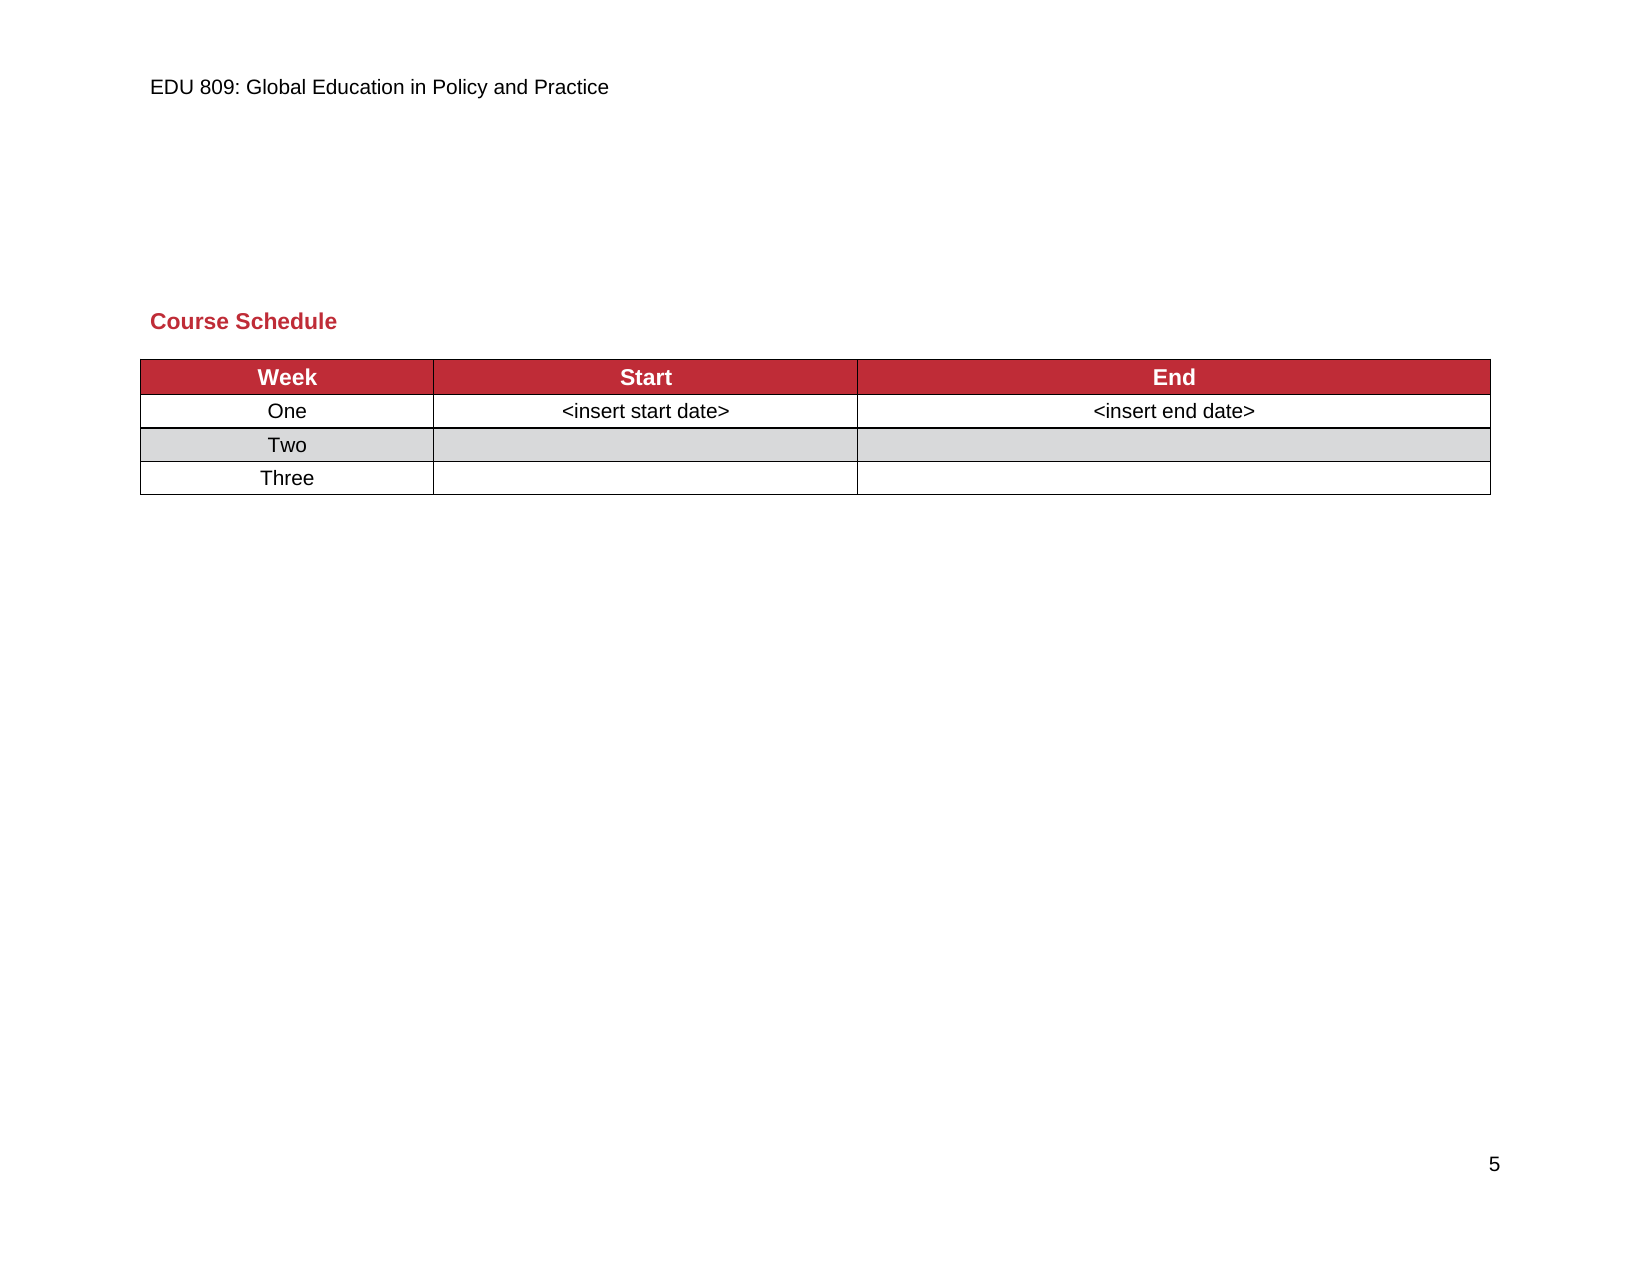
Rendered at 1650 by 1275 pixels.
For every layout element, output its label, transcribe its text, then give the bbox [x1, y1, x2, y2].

table_cell [434, 462, 857, 494]
table_header Week [141, 360, 433, 394]
table_cell Two [141, 429, 433, 461]
table_cell Three [141, 462, 433, 494]
subtitle Course Schedule [150, 308, 1500, 334]
table_cell <insert end date> [858, 395, 1490, 427]
table_cell [858, 462, 1490, 494]
table_cell One [141, 395, 433, 427]
table_cell [858, 429, 1490, 461]
table_header End [858, 360, 1490, 394]
table_cell [434, 429, 857, 461]
table_header Start [434, 360, 857, 394]
table_cell <insert start date> [434, 395, 857, 427]
